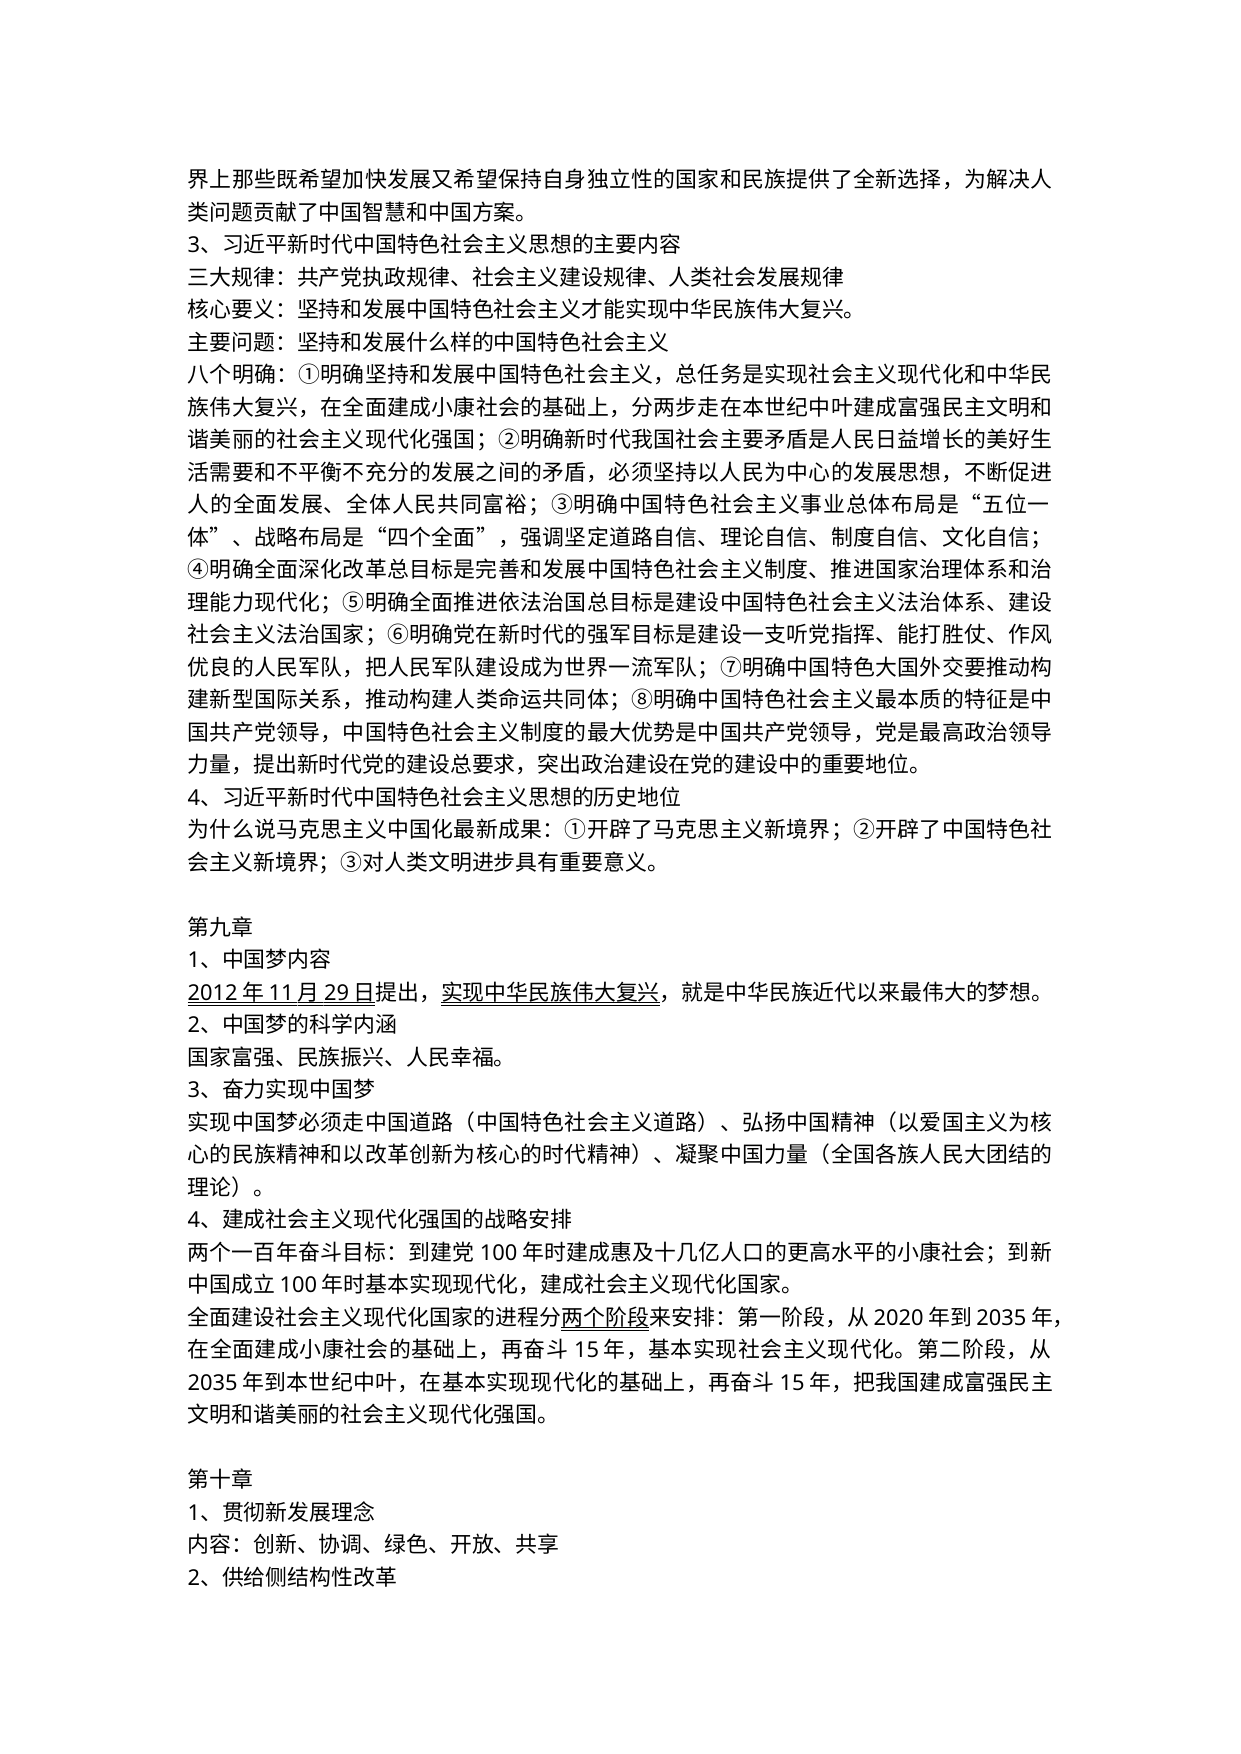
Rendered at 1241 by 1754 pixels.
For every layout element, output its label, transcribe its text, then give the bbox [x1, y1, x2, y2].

text 实现中国梦必须走中国道路（中国特色社会主义道路）、弘扬中国精神（以爱国主义为核心的民族精神和以改革创新为核心的时代精神）、凝聚中国力量（全国各族人民大团结的理论）。 [187, 1104, 1053, 1202]
text 4、建成社会主义现代化强国的战略安排 [187, 1202, 1053, 1234]
text 2、供给侧结构性改革 [187, 1559, 1053, 1592]
text 主要问题：坚持和发展什么样的中国特色社会主义 [187, 324, 1053, 357]
text 三大规律：共产党执政规律、社会主义建设规律、人类社会发展规律 [187, 259, 1053, 292]
text 3、习近平新时代中国特色社会主义思想的主要内容 [187, 227, 1053, 259]
text 为什么说马克思主义中国化最新成果：①开辟了马克思主义新境界；②开辟了中国特色社会主义新境界；③对人类文明进步具有重要意义。 [187, 812, 1053, 877]
text 3、奋力实现中国梦 [187, 1072, 1053, 1104]
text 2012年11月29日提出，实现中华民族伟大复兴，就是中华民族近代以来最伟大的梦想。 [187, 974, 1053, 1007]
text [187, 162, 1053, 227]
text 两个一百年奋斗目标：到建党100年时建成惠及十几亿人口的更高水平的小康社会；到新中国成立100年时基本实现现代化，建成社会主义现代化国家。 [187, 1234, 1053, 1299]
text 4、习近平新时代中国特色社会主义思想的历史地位 [187, 779, 1053, 812]
text 第九章 [187, 909, 1053, 942]
text 内容：创新、协调、绿色、开放、共享 [187, 1527, 1053, 1559]
text 全面建设社会主义现代化国家的进程分两个阶段来安排：第一阶段，从2020年到2035年，在全面建成小康社会的基础上，再奋斗15年，基本实现社会主义现代化。第二阶段，从2035年到本世纪中叶，在基本实现现代化的基础上，再奋斗15年，把我国建成富强民主文明和谐美丽的社会主义现代化强国。 [187, 1299, 1053, 1429]
text 第十章 [187, 1462, 1053, 1494]
text 国家富强、民族振兴、人民幸福。 [187, 1039, 1053, 1072]
text 八个明确：①明确坚持和发展中国特色社会主义，总任务是实现社会主义现代化和中华民族伟大复兴，在全面建成小康社会的基础上，分两步走在本世纪中叶建成富强民主文明和谐美丽的社会主义现代化强国；②明确新时代我国社会主要矛盾是人民日益增长的美好生活需要和不平衡不充分的发展之间的矛盾，必须坚持以人民为中心的发展思想，不断促进人的全面发展、全体人民共同富裕；③明确中国特色社会主义事业总体布局是“五位一体”、战略布局是“四个全面”，强调坚定道路自信、理论自信、制度自信、文化自信；④明确全面深化改革总目标是完善和发展中国特色社会主义制度、推进国家治理体系和治理能力现代化；⑤明确全面推进依法治国总目标是建设中国特色社会主义法治体系、建设社会主义法治国家；⑥明确党在新时代的强军目标是建设一支听党指挥、能打胜仗、作风优良的人民军队，把人民军队建设成为世界一流军队；⑦明确中国特色大国外交要推动构建新型国际关系，推动构建人类命运共同体；⑧明确中国特色社会主义最本质的特征是中国共产党领导，中国特色社会主义制度的最大优势是中国共产党领导，党是最高政治领导力量，提出新时代党的建设总要求，突出政治建设在党的建设中的重要地位。 [187, 357, 1053, 779]
text 1、中国梦内容 [187, 942, 1053, 974]
text 2、中国梦的科学内涵 [187, 1007, 1053, 1039]
text 1、贯彻新发展理念 [187, 1494, 1053, 1527]
text 核心要义：坚持和发展中国特色社会主义才能实现中华民族伟大复兴。 [187, 292, 1053, 324]
